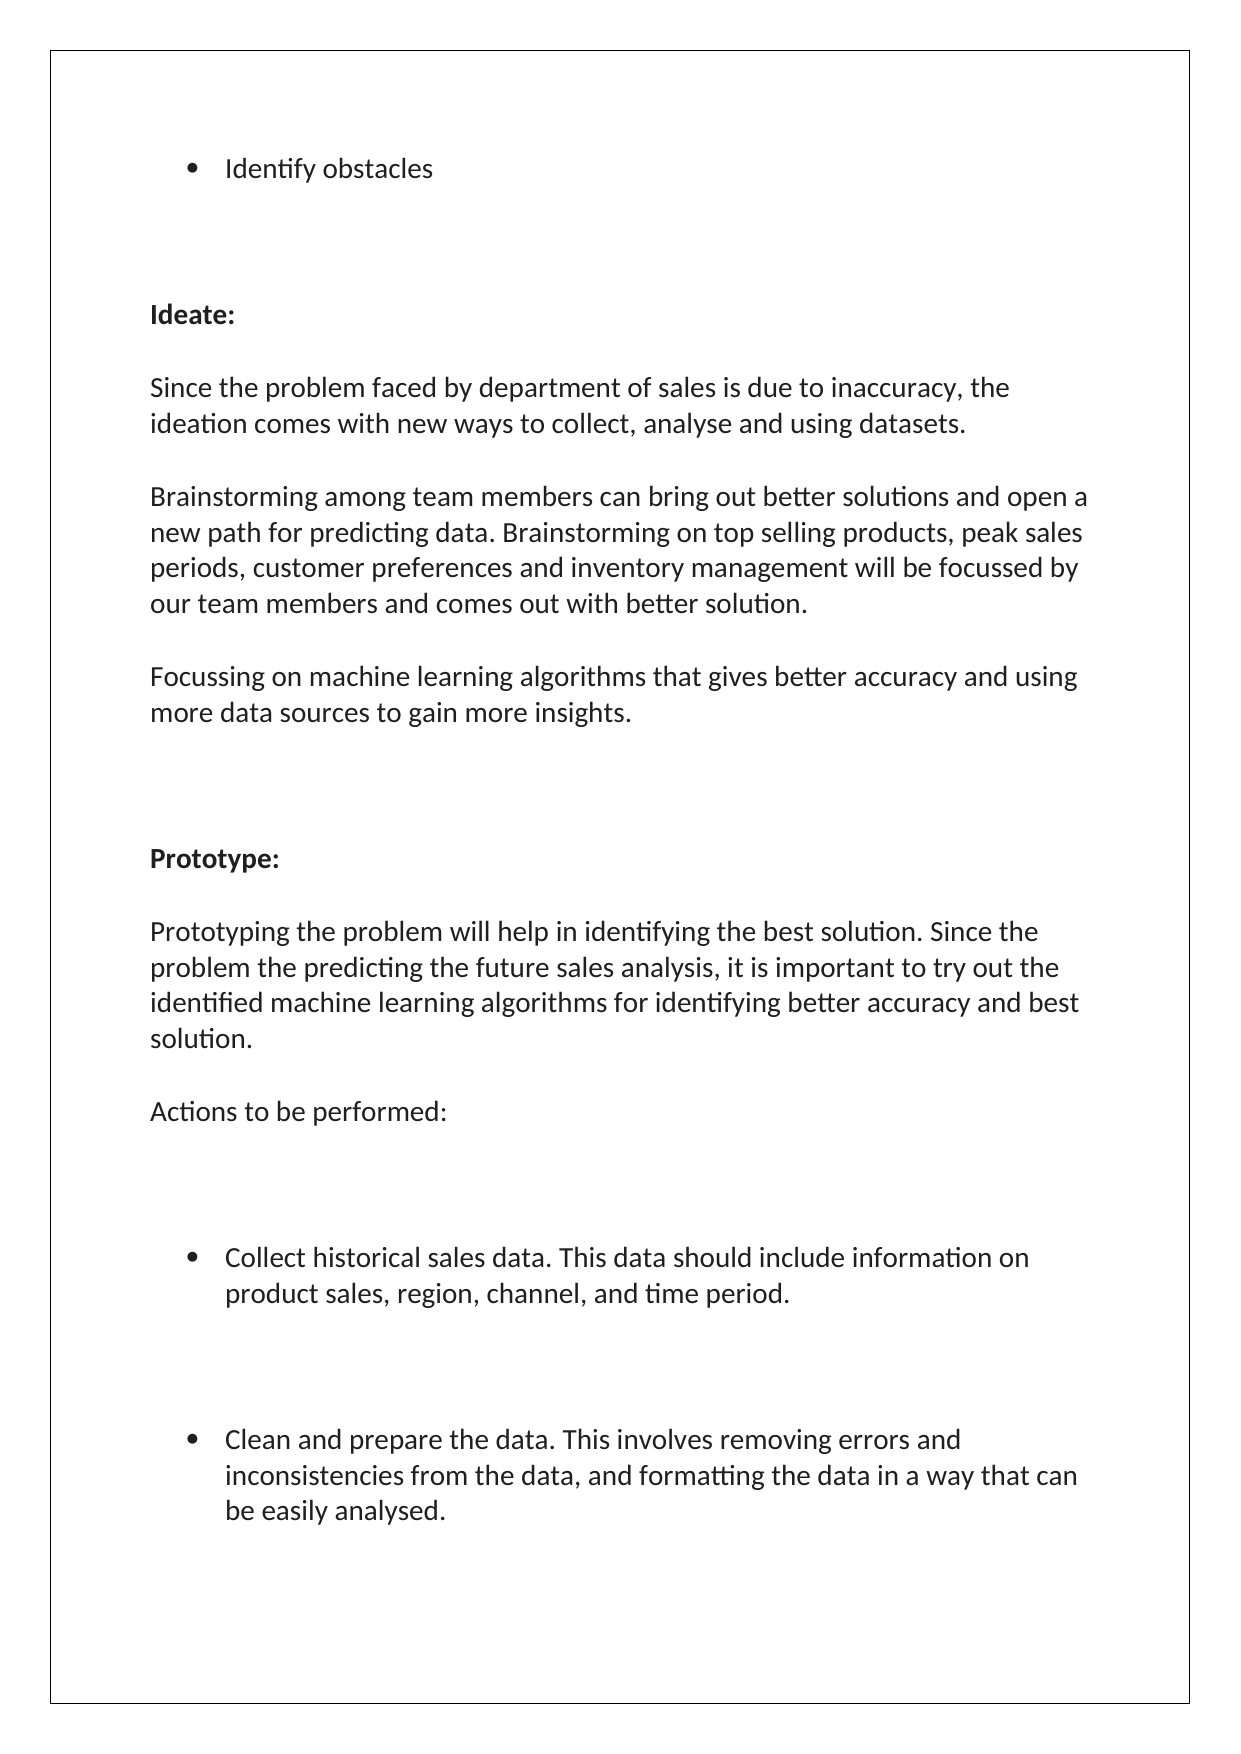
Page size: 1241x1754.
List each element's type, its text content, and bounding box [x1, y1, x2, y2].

text Prototype: [150, 840, 1090, 876]
text Focussing on machine learning algorithms that gives better accuracy and using more data sources to gain more insights. [150, 658, 1090, 729]
list Collect historical sales data. This data should include information on product sales, region, channel, and time period. [187, 1239, 1090, 1311]
text Actions to be performed: [150, 1093, 1090, 1129]
text Prototyping the problem will help in identifying the best solution. Since the problem the predicting the future sales analysis, it is important to try out the identified machine learning algorithms for identifying better accuracy and best solution. [150, 913, 1090, 1056]
list Clean and prepare the data. This involves removing errors and inconsistencies from the data, and formatting the data in a way that can be easily analysed. [187, 1421, 1090, 1528]
text Brainstorming among team members can bring out better solutions and open a new path for predicting data. Brainstorming on top selling products, peak sales periods, customer preferences and inventory management will be focussed by our team members and comes out with better solution. [150, 478, 1090, 621]
text Since the problem faced by department of sales is due to inaccuracy, the ideation comes with new ways to collect, analyse and using datasets. [150, 369, 1090, 441]
list Identify obstacles [187, 150, 1090, 186]
text Ideate: [150, 296, 1090, 332]
